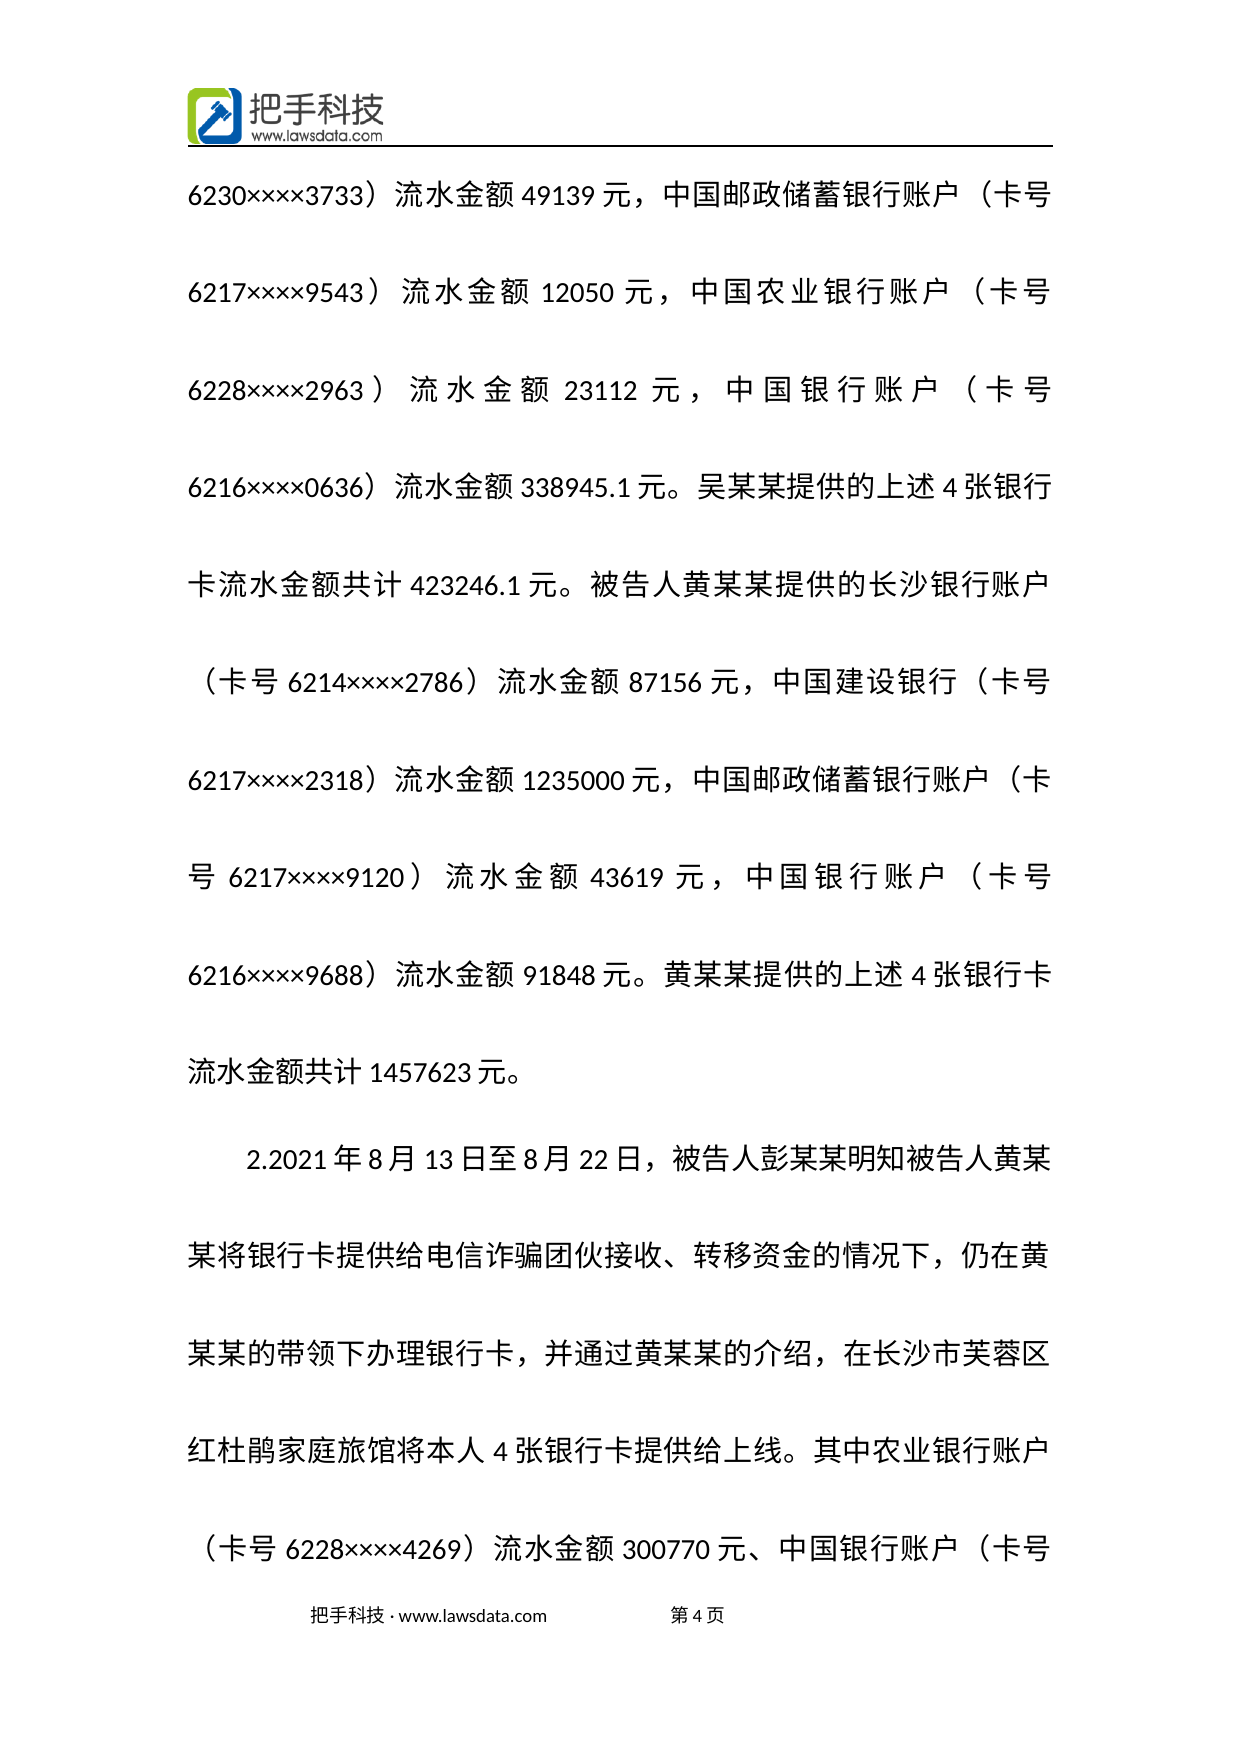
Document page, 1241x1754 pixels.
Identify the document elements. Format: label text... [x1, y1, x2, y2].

picture [187, 88, 384, 144]
